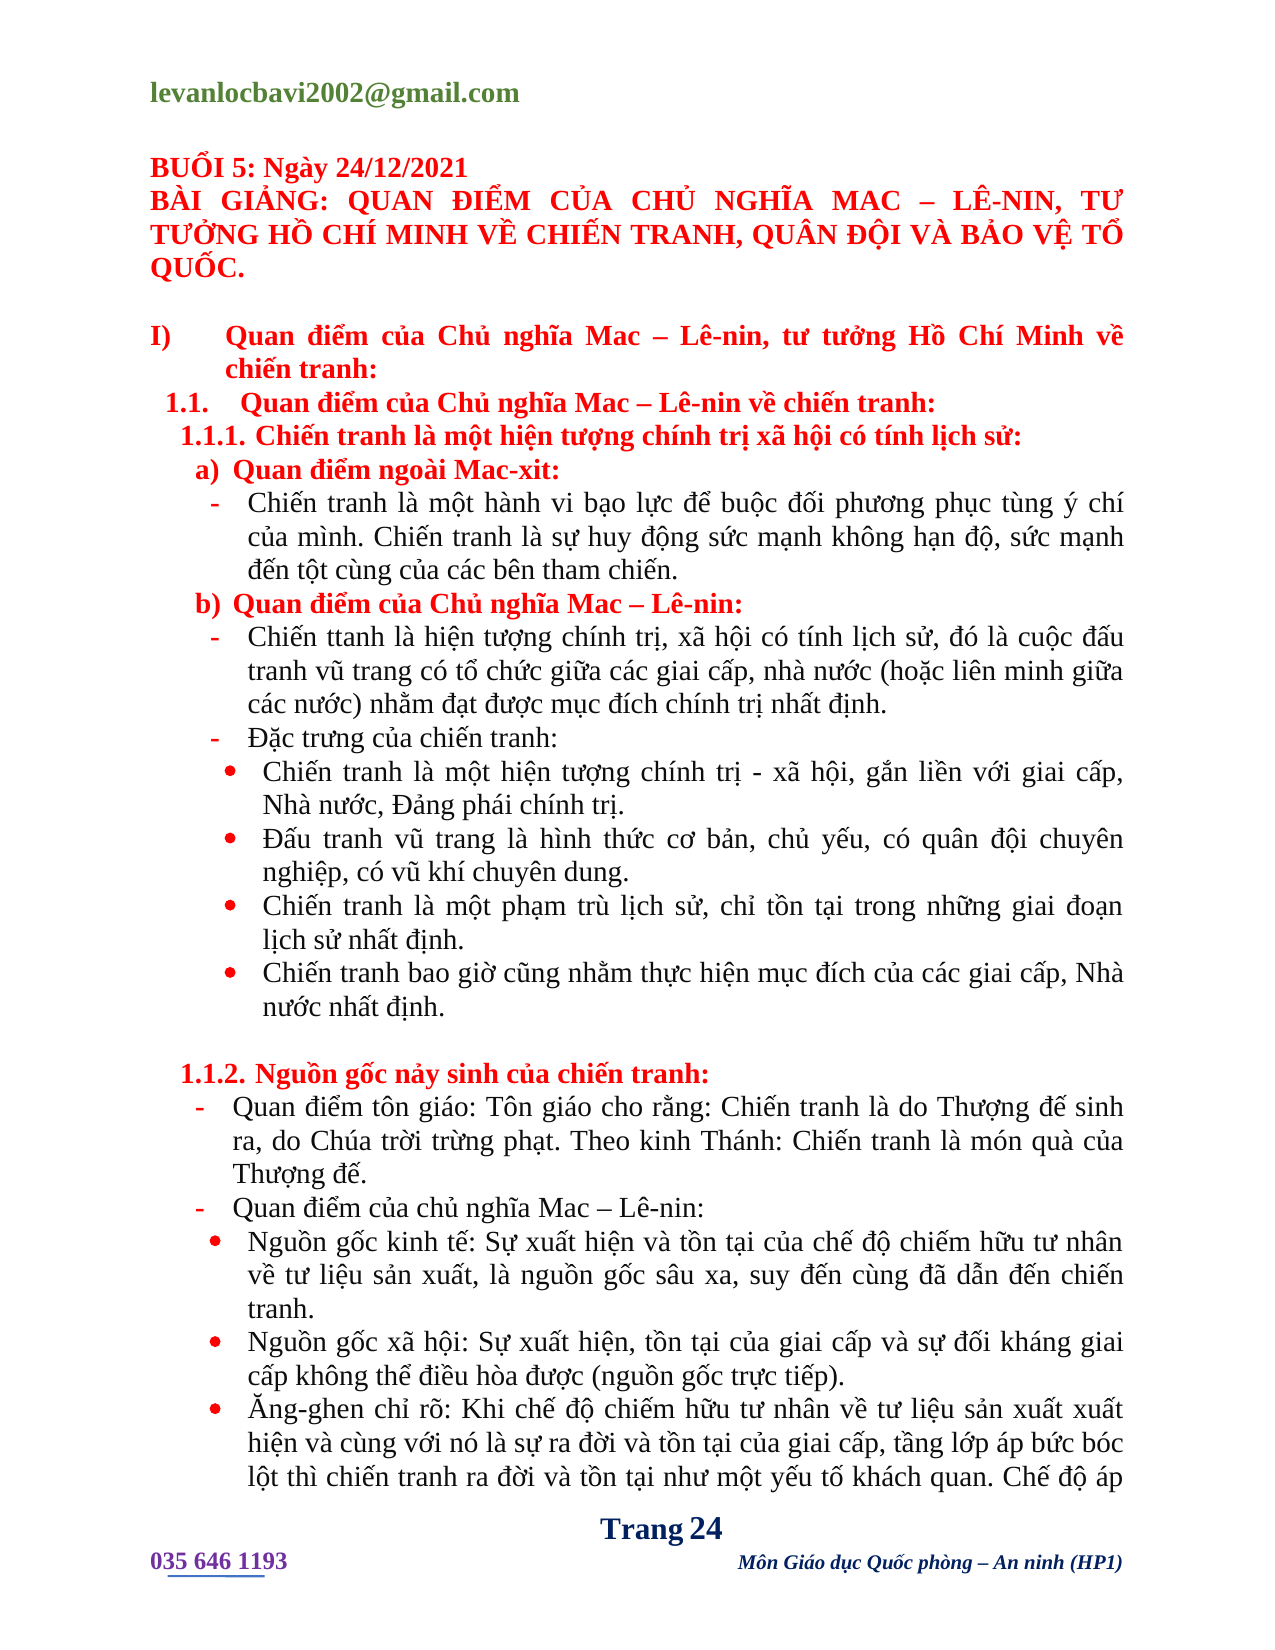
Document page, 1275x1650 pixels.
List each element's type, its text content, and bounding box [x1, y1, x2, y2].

list Đặc trưng của chiến tranh: [210, 720, 1125, 754]
list BUỔI 5: Ngày 24/12/2021 [150, 150, 1125, 183]
list Nguồn gốc kinh tế: Sự xuất hiện và tồn tại của chế độ chiếm hữu tư nhân về tư liệu sản xuất, là nguồn gốc sâu xa, suy đến cùng đã dẫn đến chiến tranh. [210, 1224, 1125, 1324]
list Chiến tranh là một phạm trù lịch sử, chỉ tồn tại trong những giai đoạn lịch sử nhất định. [225, 888, 1125, 955]
list Nguồn gốc xã hội: Sự xuất hiện, tồn tại của giai cấp và sự đối kháng giai cấp không thể điều hòa được (nguồn gốc trực tiếp). [210, 1324, 1125, 1392]
list Chiến tranh là một hành vi bạo lực để buộc đối phương phục tùng ý chí của mình. Chiến tranh là sự huy động sức mạnh không hạn độ, sức mạnh đến tột cùng của các bên tham chiến. [210, 485, 1125, 586]
list Nguồn gốc nảy sinh của chiến tranh: [180, 1056, 1125, 1089]
list Quan điểm của Chủ nghĩa Mac – Lê-nin về chiến tranh: [165, 385, 1125, 418]
list Chiến tranh bao giờ cũng nhằm thực hiện mục đích của các giai cấp, Nhà nước nhất định. [225, 955, 1125, 1022]
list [210, 1392, 1125, 1492]
list Quan điểm của Chủ nghĩa Mac – Lê-nin, tư tưởng Hồ Chí Minh về chiến tranh: [150, 318, 1125, 385]
list Chiến tranh là một hiện tượng chính trị - xã hội, gắn liền với giai cấp, Nhà nước, Đảng phái chính trị. [225, 754, 1125, 821]
list Quan điểm của Chủ nghĩa Mac – Lê-nin: [195, 586, 1125, 619]
list BÀI GIẢNG: QUAN ĐIỂM CỦA CHỦ NGHĨA MAC – LÊ-NIN, TƯ TƯỞNG HỒ CHÍ MINH VỀ CHIẾN TRANH, QUÂN ĐỘI VÀ BẢO VỆ TỔ QUỐC. [150, 183, 1125, 284]
list Đấu tranh vũ trang là hình thức cơ bản, chủ yếu, có quân đội chuyên nghiệp, có vũ khí chuyên dung. [225, 821, 1125, 888]
list Quan điểm tôn giáo: Tôn giáo cho rằng: Chiến tranh là do Thượng đế sinh ra, do Chúa trời trừng phạt. Theo kinh Thánh: Chiến tranh là món quà của Thượng đế. [195, 1089, 1125, 1190]
list Quan điểm ngoài Mac-xit: [195, 452, 1125, 485]
list Chiến tranh là một hiện tượng chính trị xã hội có tính lịch sử: [180, 418, 1125, 452]
list Quan điểm của chủ nghĩa Mac – Lê-nin: [195, 1190, 1125, 1224]
list Chiến ttanh là hiện tượng chính trị, xã hội có tính lịch sử, đó là cuộc đấu tranh vũ trang có tổ chức giữa các giai cấp, nhà nước (hoặc liên minh giữa các nước) nhằm đạt được mục đích chính trị nhất định. [210, 619, 1125, 720]
